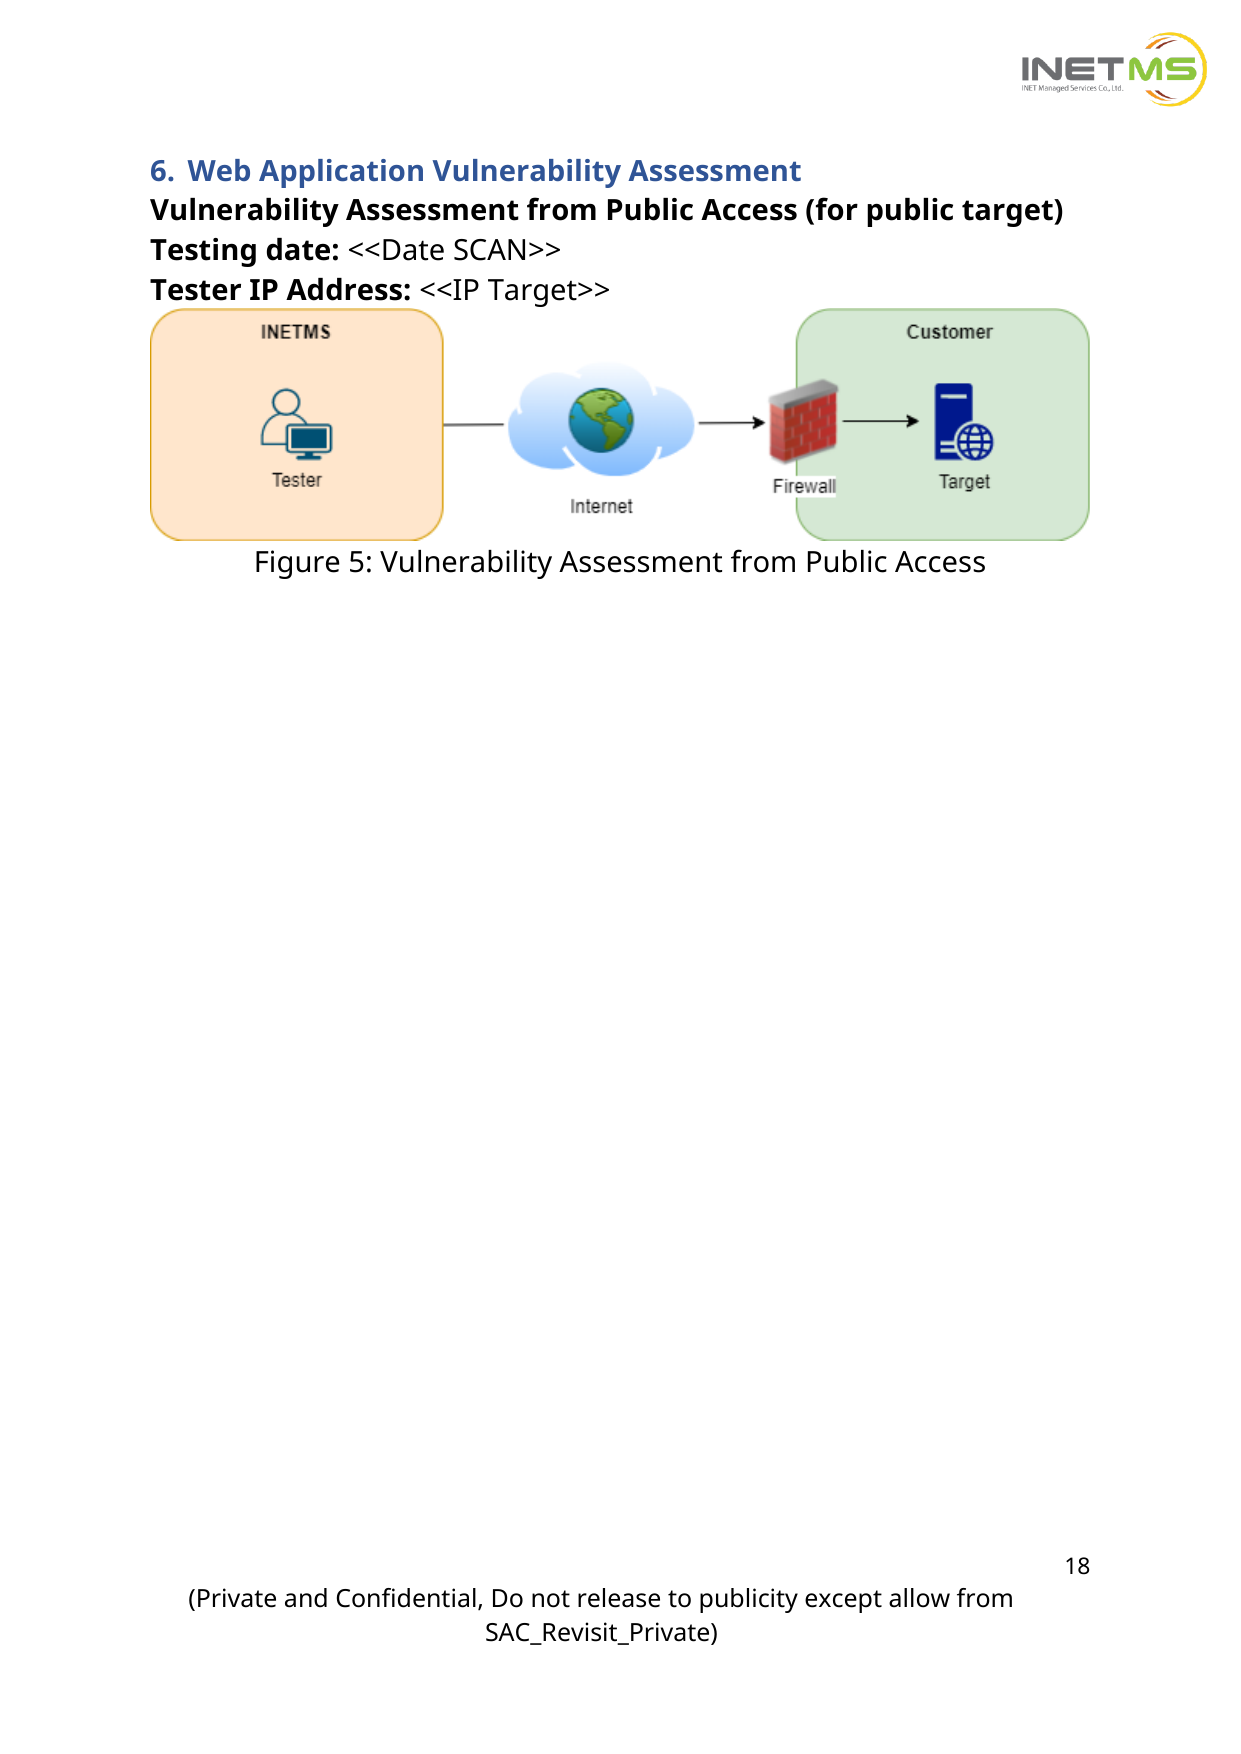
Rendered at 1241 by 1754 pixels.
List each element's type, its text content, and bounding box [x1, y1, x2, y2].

text Vulnerability Assessment from Public Access (for public target) [150, 190, 1090, 229]
picture [150, 308, 1090, 541]
subtitle Web Application Vulnerability Assessment [150, 150, 1090, 190]
text Tester IP Address: <<IP Target>> [150, 269, 1090, 308]
text Testing date: <<Date SCAN>> [150, 229, 1090, 269]
picture [1012, 29, 1211, 114]
text Figure 5: Vulnerability Assessment from Public Access [150, 541, 1090, 581]
